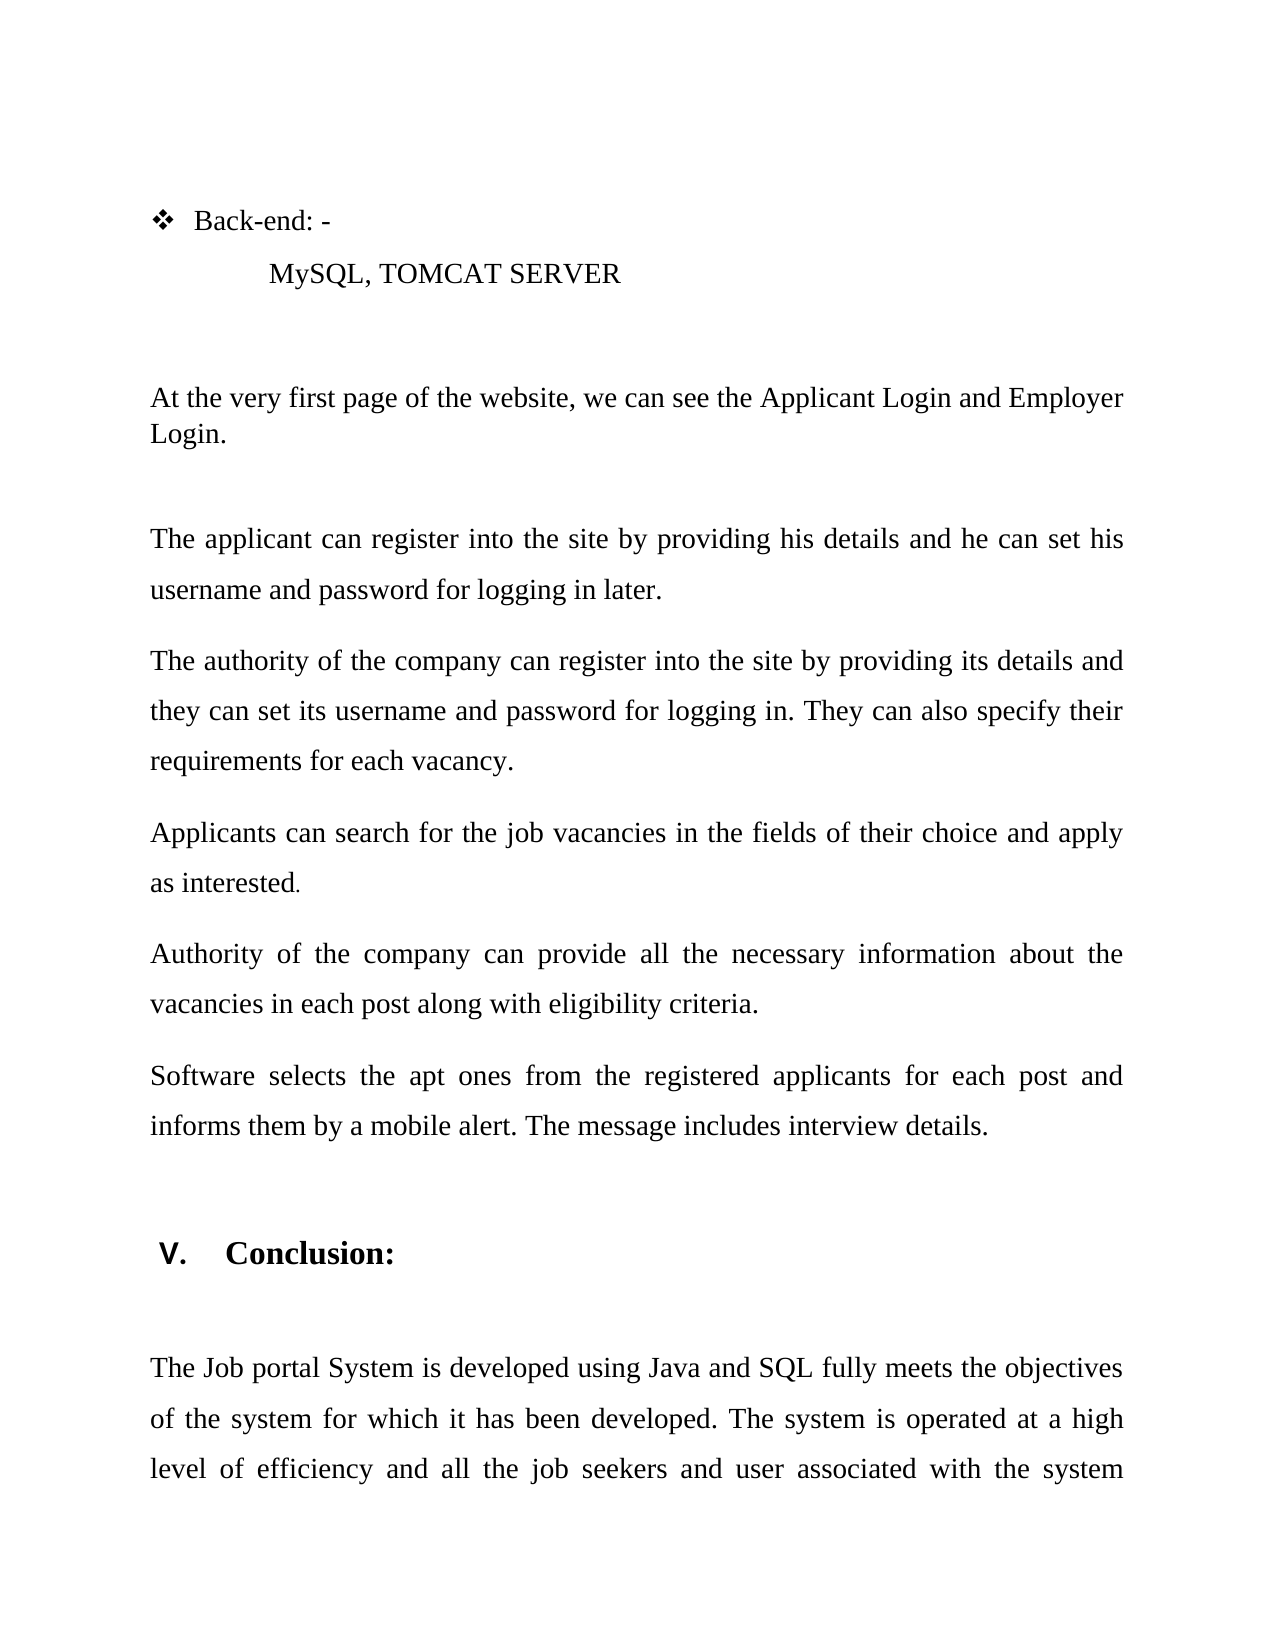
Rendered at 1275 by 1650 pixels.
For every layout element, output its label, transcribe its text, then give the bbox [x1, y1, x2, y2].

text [150, 1351, 1125, 1485]
text MySQL, TOMCAT SERVER [194, 256, 1125, 289]
list Back-end: - [150, 203, 1125, 236]
text Authority of the company can provide all the necessary information about the vacancies in each post along with eligibility criteria. [150, 936, 1125, 1020]
text At the very first page of the website, we can see the Applicant Login and Employer Login. [150, 380, 1125, 449]
text Software selects the apt ones from the registered applicants for each post and informs them by a mobile alert. The message includes interview details. [150, 1058, 1125, 1141]
text The applicant can register into the site by providing his details and he can set his username and password for logging in later. [150, 521, 1125, 605]
list Conclusion: [187, 1232, 1125, 1273]
text Applicants can search for the job vacancies in the fields of their choice and apply as interested. [150, 815, 1125, 898]
text The authority of the company can register into the site by providing its details and they can set its username and password for logging in. They can also specify their requirements for each vacancy. [150, 643, 1125, 777]
